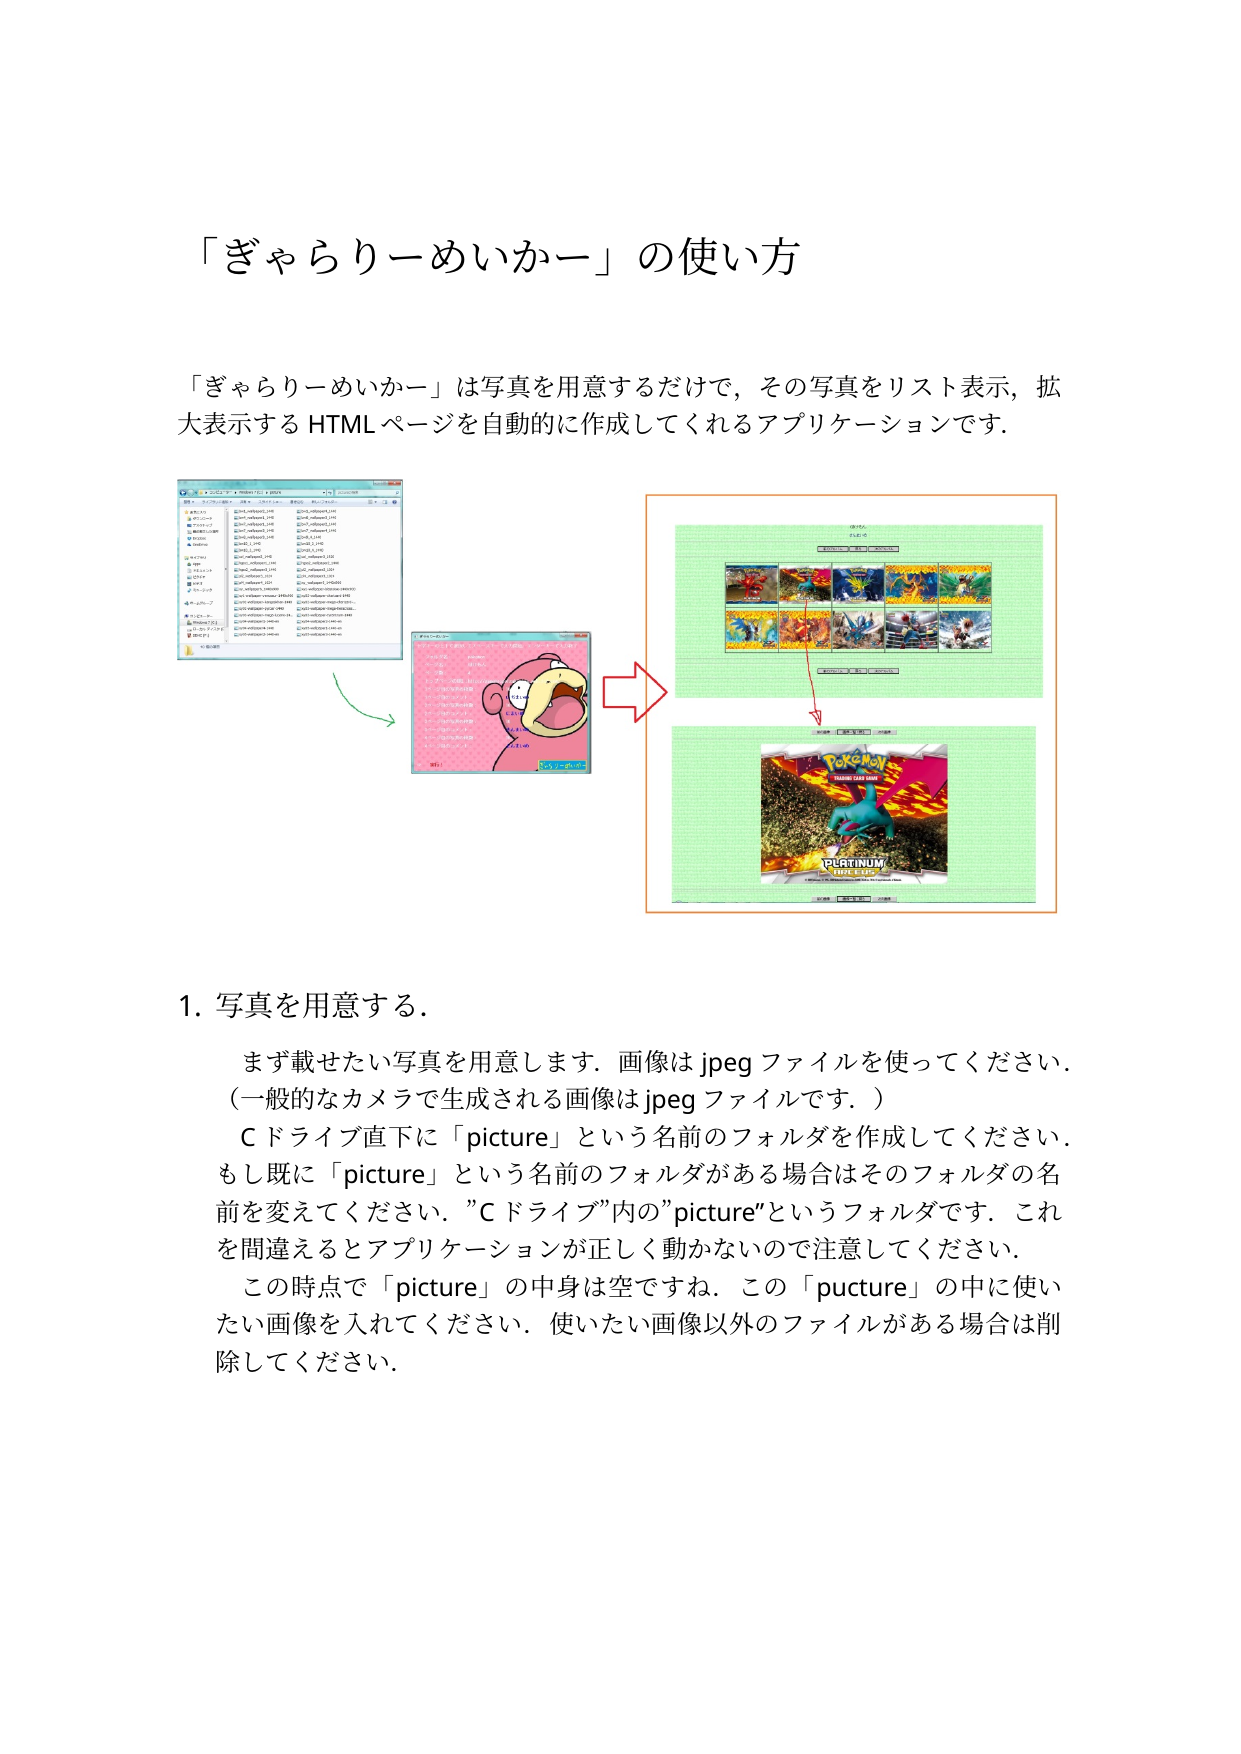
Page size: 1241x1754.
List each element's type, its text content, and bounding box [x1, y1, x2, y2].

list この時点で「picture」の中身は空ですね．この「pucture」の中に使いたい画像を入れてください．使いたい画像以外のファイルがある場合は削除してください． [215, 1267, 1063, 1379]
picture [177, 479, 1062, 956]
text 「ぎゃらりーめいかー」は写真を用意するだけで，その写真をリスト表示，拡大表示するHTMLページを自動的に作成してくれるアプリケーションです． [177, 367, 1063, 442]
list 写真を用意する． [177, 967, 1063, 1042]
list Cドライブ直下に「picture」という名前のフォルダを作成してください．もし既に「picture」という名前のフォルダがある場合はそのフォルダの名前を変えてください．”Cドライブ”内の”picture”というフォルダです．これを間違えるとアプリケーションが正しく動かないので注意してください． [215, 1117, 1063, 1267]
text 「ぎゃらりーめいかー」の使い方 [177, 217, 1063, 292]
list まず載せたい写真を用意します．画像はjpegファイルを使ってください．（一般的なカメラで生成される画像はjpegファイルです．） [215, 1042, 1063, 1117]
